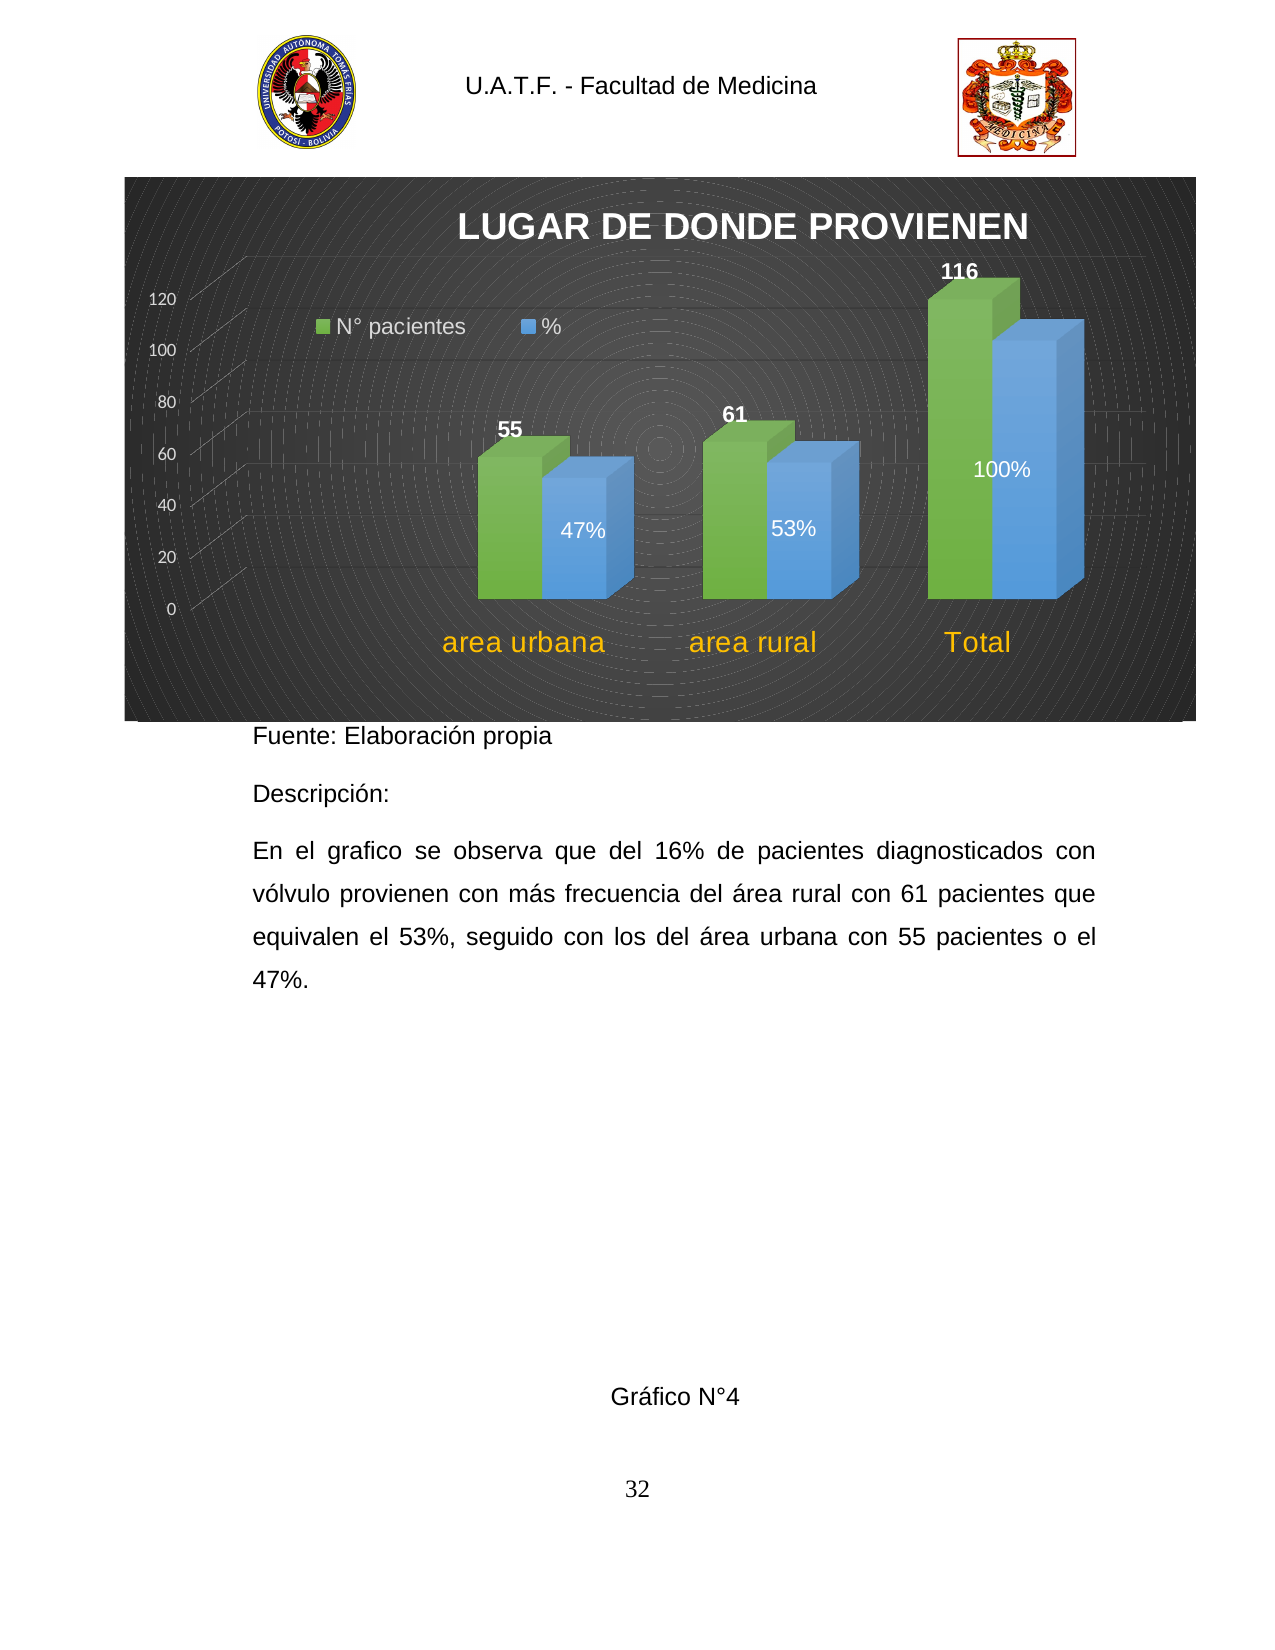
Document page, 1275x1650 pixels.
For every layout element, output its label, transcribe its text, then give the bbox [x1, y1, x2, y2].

text Gráfico N°4 [252, 1382, 1098, 1411]
picture [257, 35, 356, 149]
text Fuente: Elaboración propia [252, 722, 1098, 750]
text Descripción: [252, 779, 1098, 807]
picture [957, 38, 1077, 157]
text En el grafico se observa que del 16% de pacientes diagnosticados con vólvulo provienen con más frecuencia del área rural con 61 pacientes que equivalen el 53%, seguido con los del área urbana con 55 pacientes o el 47%. [252, 836, 1098, 994]
